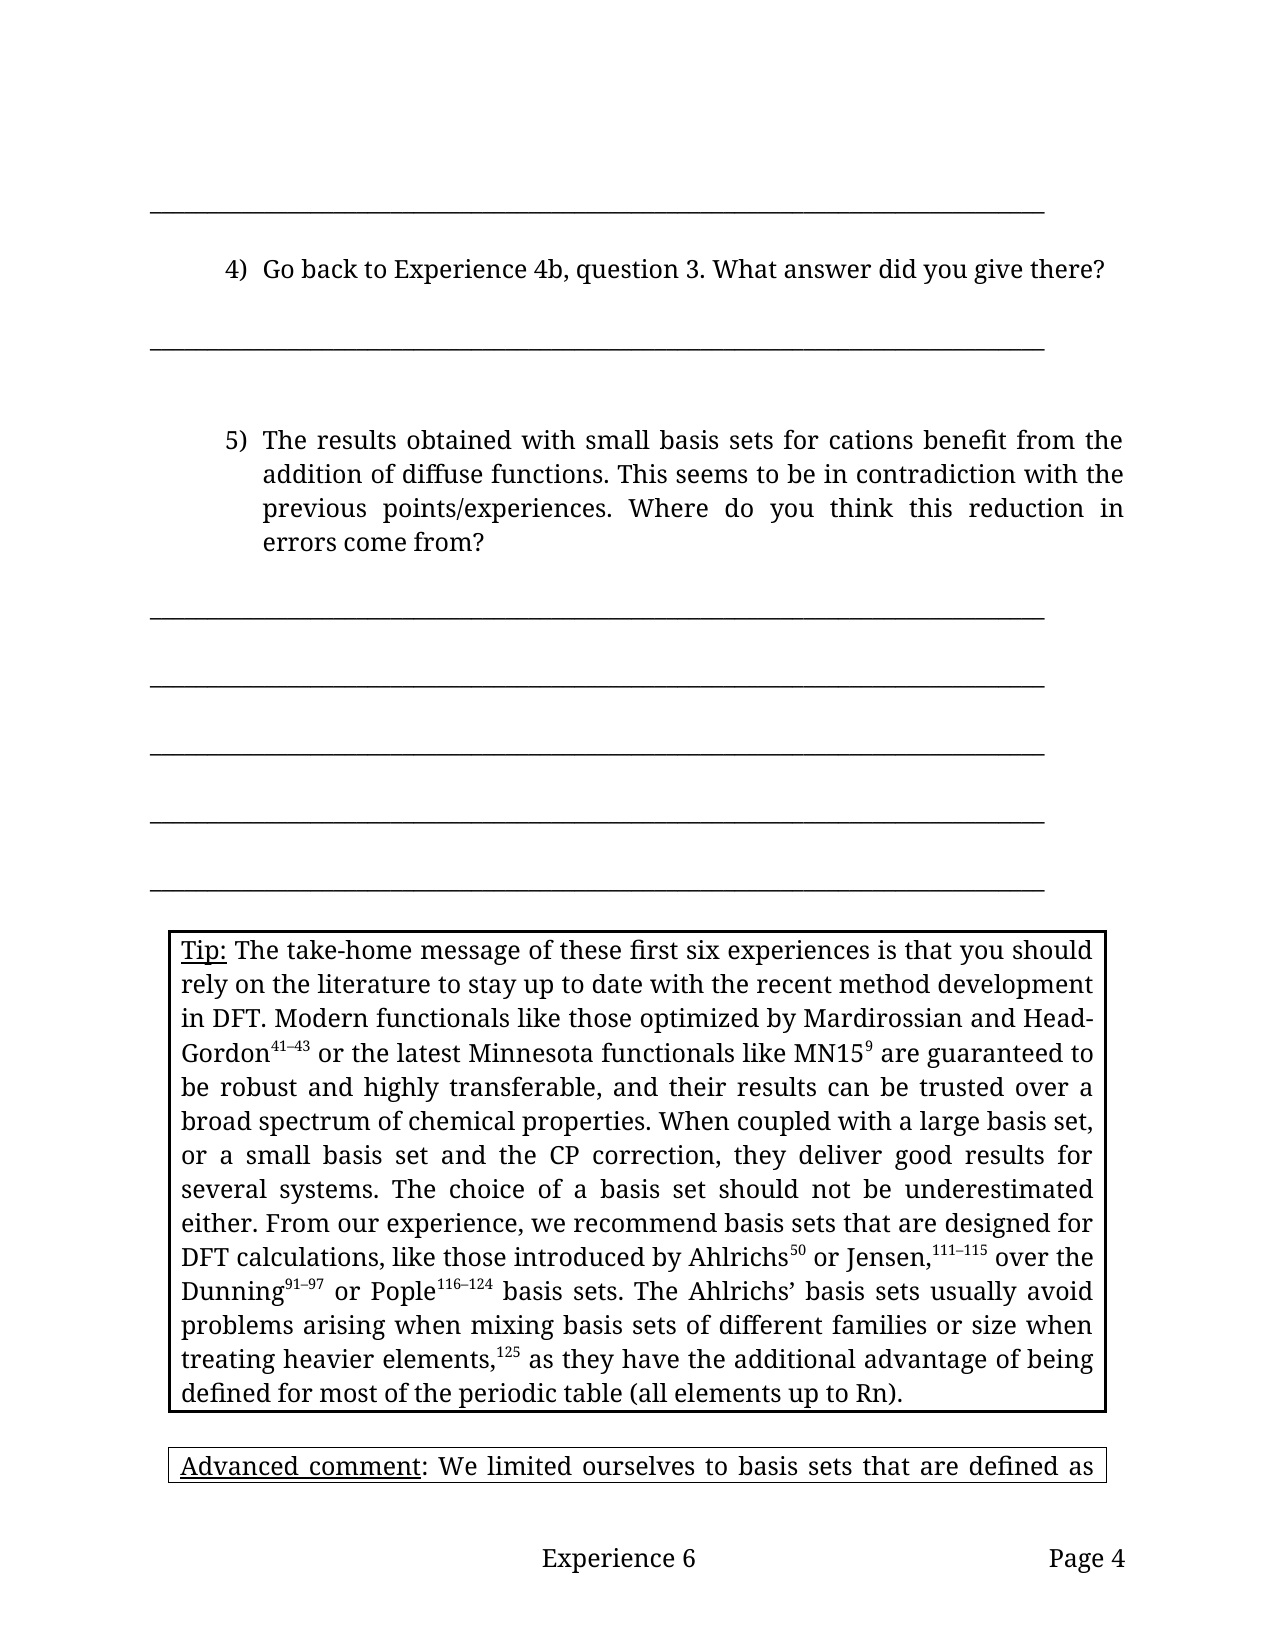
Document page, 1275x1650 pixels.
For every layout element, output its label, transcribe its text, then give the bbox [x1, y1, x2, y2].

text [150, 320, 1125, 354]
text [150, 184, 1125, 218]
text ______________________________________________________________________________ [150, 862, 1125, 896]
text ______________________________________________________________________________ [150, 726, 1125, 759]
table_header Tip: The take-home message of these first six experiences is that you should rely on the literature to stay up to date with the recent method development in DFT. Modern functionals like those optimized by Mardirossian and Head-Gordon41–43 or the latest Minnesota functionals like MN159 are guaranteed to be robust and highly transferable, and their results can be trusted over a broad spectrum of chemical properties. When coupled with a large basis set, or a small basis set and the CP correction, they deliver good results for several systems. The choice of a basis set should not be underestimated either. From our experience, we recommend basis sets that are designed for DFT calculations, like those introduced by Ahlrichs50 or Jensen,111–115 over the Dunning91–97 or Pople116–124 basis sets. The Ahlrichs’ basis sets usually avoid problems arising when mixing basis sets of different families or size when treating heavier elements,125 as they have the additional advantage of being defined for most of the periodic table (all elements up to Rn). [171, 933, 1104, 1410]
text ______________________________________________________________________________ [150, 589, 1125, 623]
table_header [169, 1448, 1106, 1482]
list Go back to Experience 4b, question 3. What answer did you give there? [225, 252, 1125, 286]
text ______________________________________________________________________________ [150, 657, 1125, 691]
list The results obtained with small basis sets for cations benefit from the addition of diffuse functions. This seems to be in contradiction with the previous points/experiences. Where do you think this reduction in errors come from? [225, 422, 1125, 559]
text ______________________________________________________________________________ [150, 794, 1125, 828]
